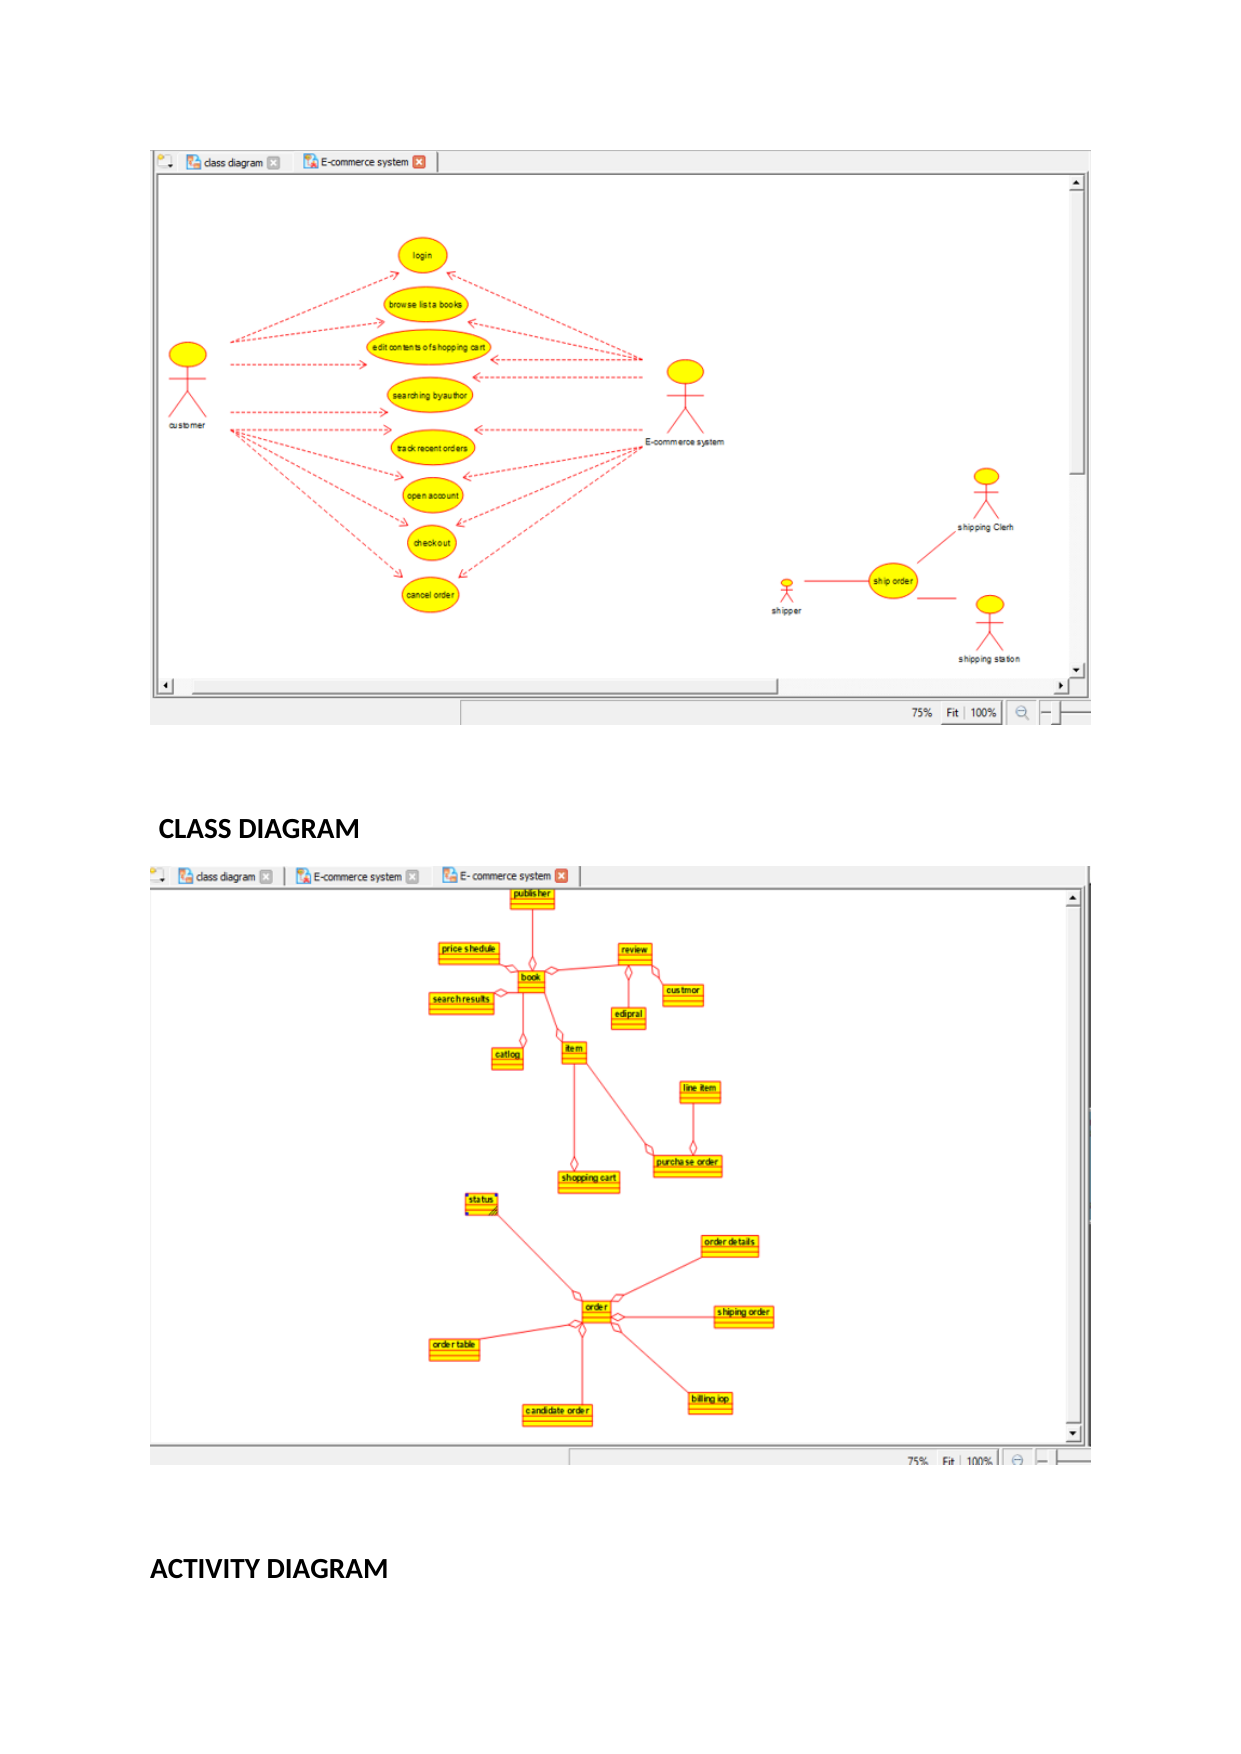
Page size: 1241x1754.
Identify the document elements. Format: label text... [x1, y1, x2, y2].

picture [150, 150, 1091, 725]
text ACTIVITY DIAGRAM [150, 1550, 1090, 1585]
picture [150, 866, 1091, 1465]
text CLASS DIAGRAM [150, 810, 1090, 846]
